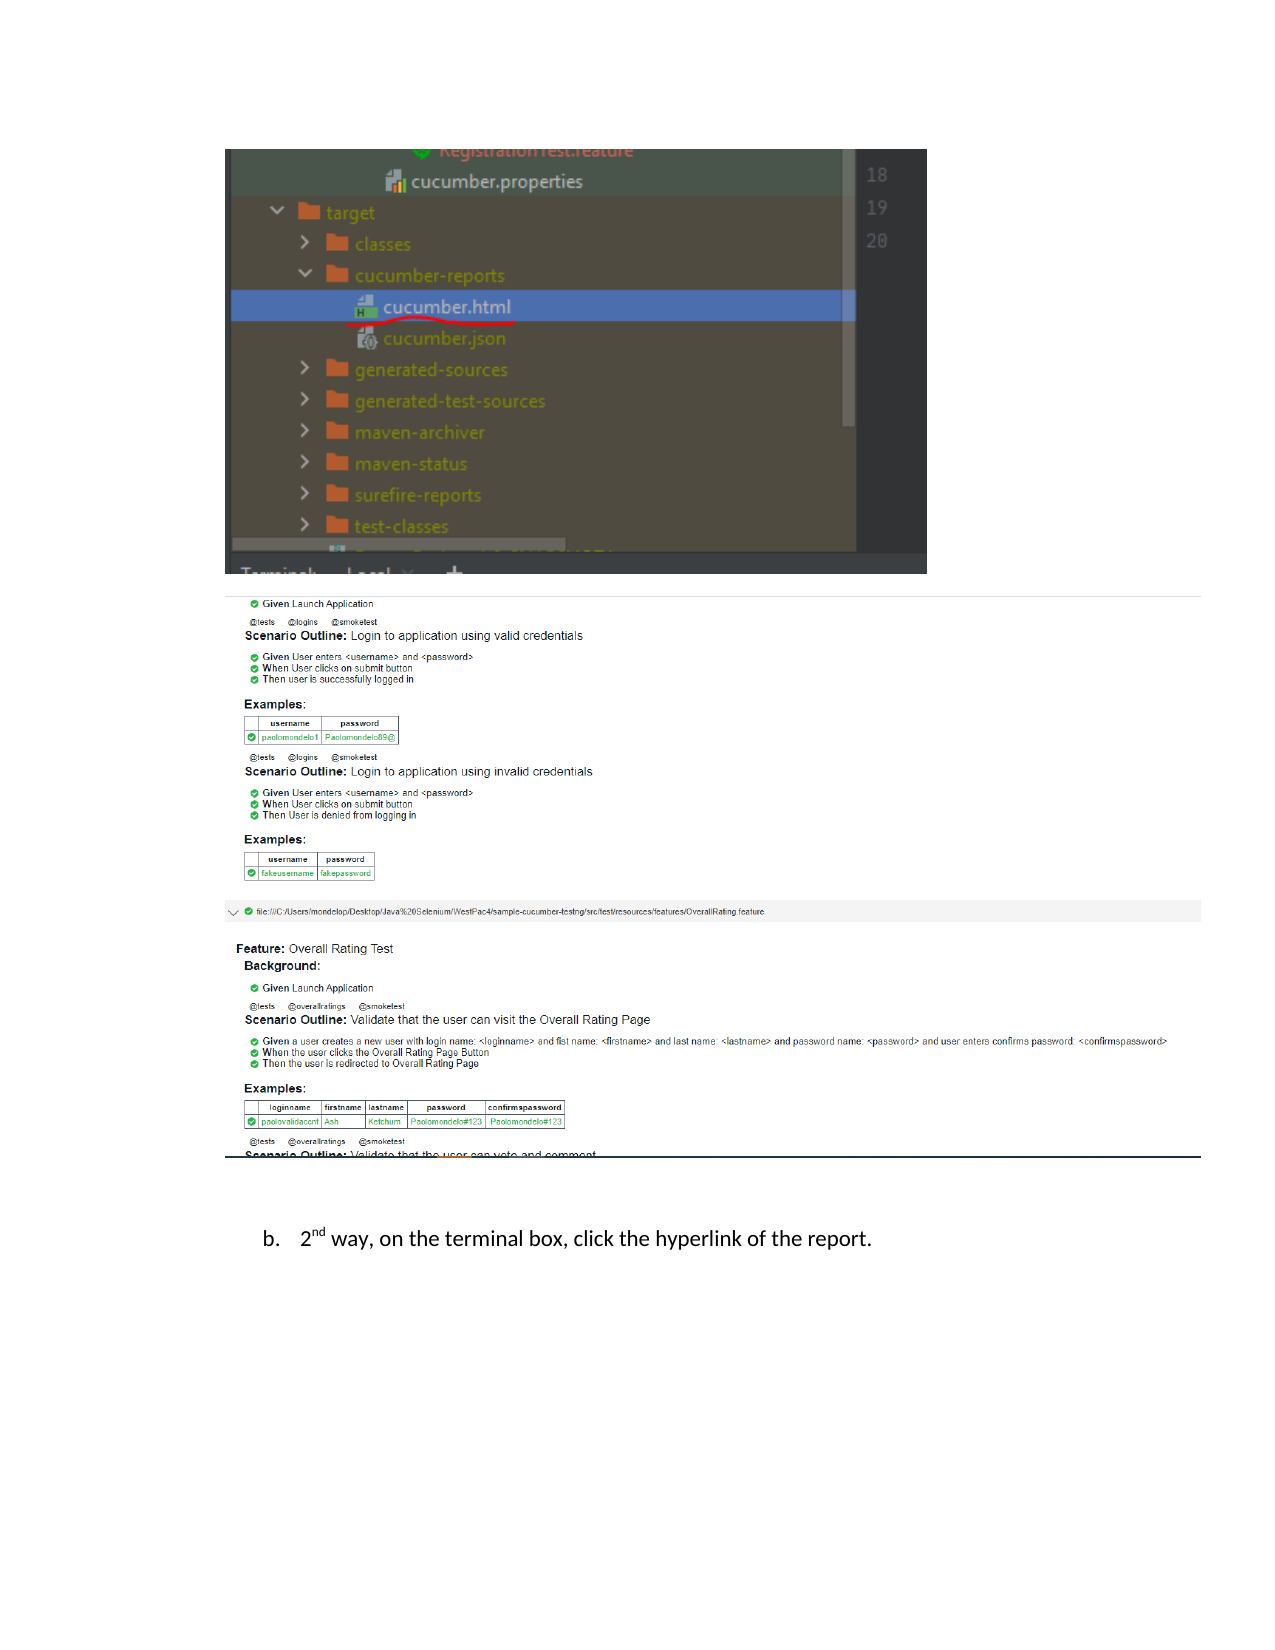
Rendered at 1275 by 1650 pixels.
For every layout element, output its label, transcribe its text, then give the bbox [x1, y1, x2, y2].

picture [225, 149, 927, 574]
picture [225, 592, 1201, 1158]
list 2nd way, on the terminal box, click the hyperlink of the report. [262, 1224, 1125, 1252]
